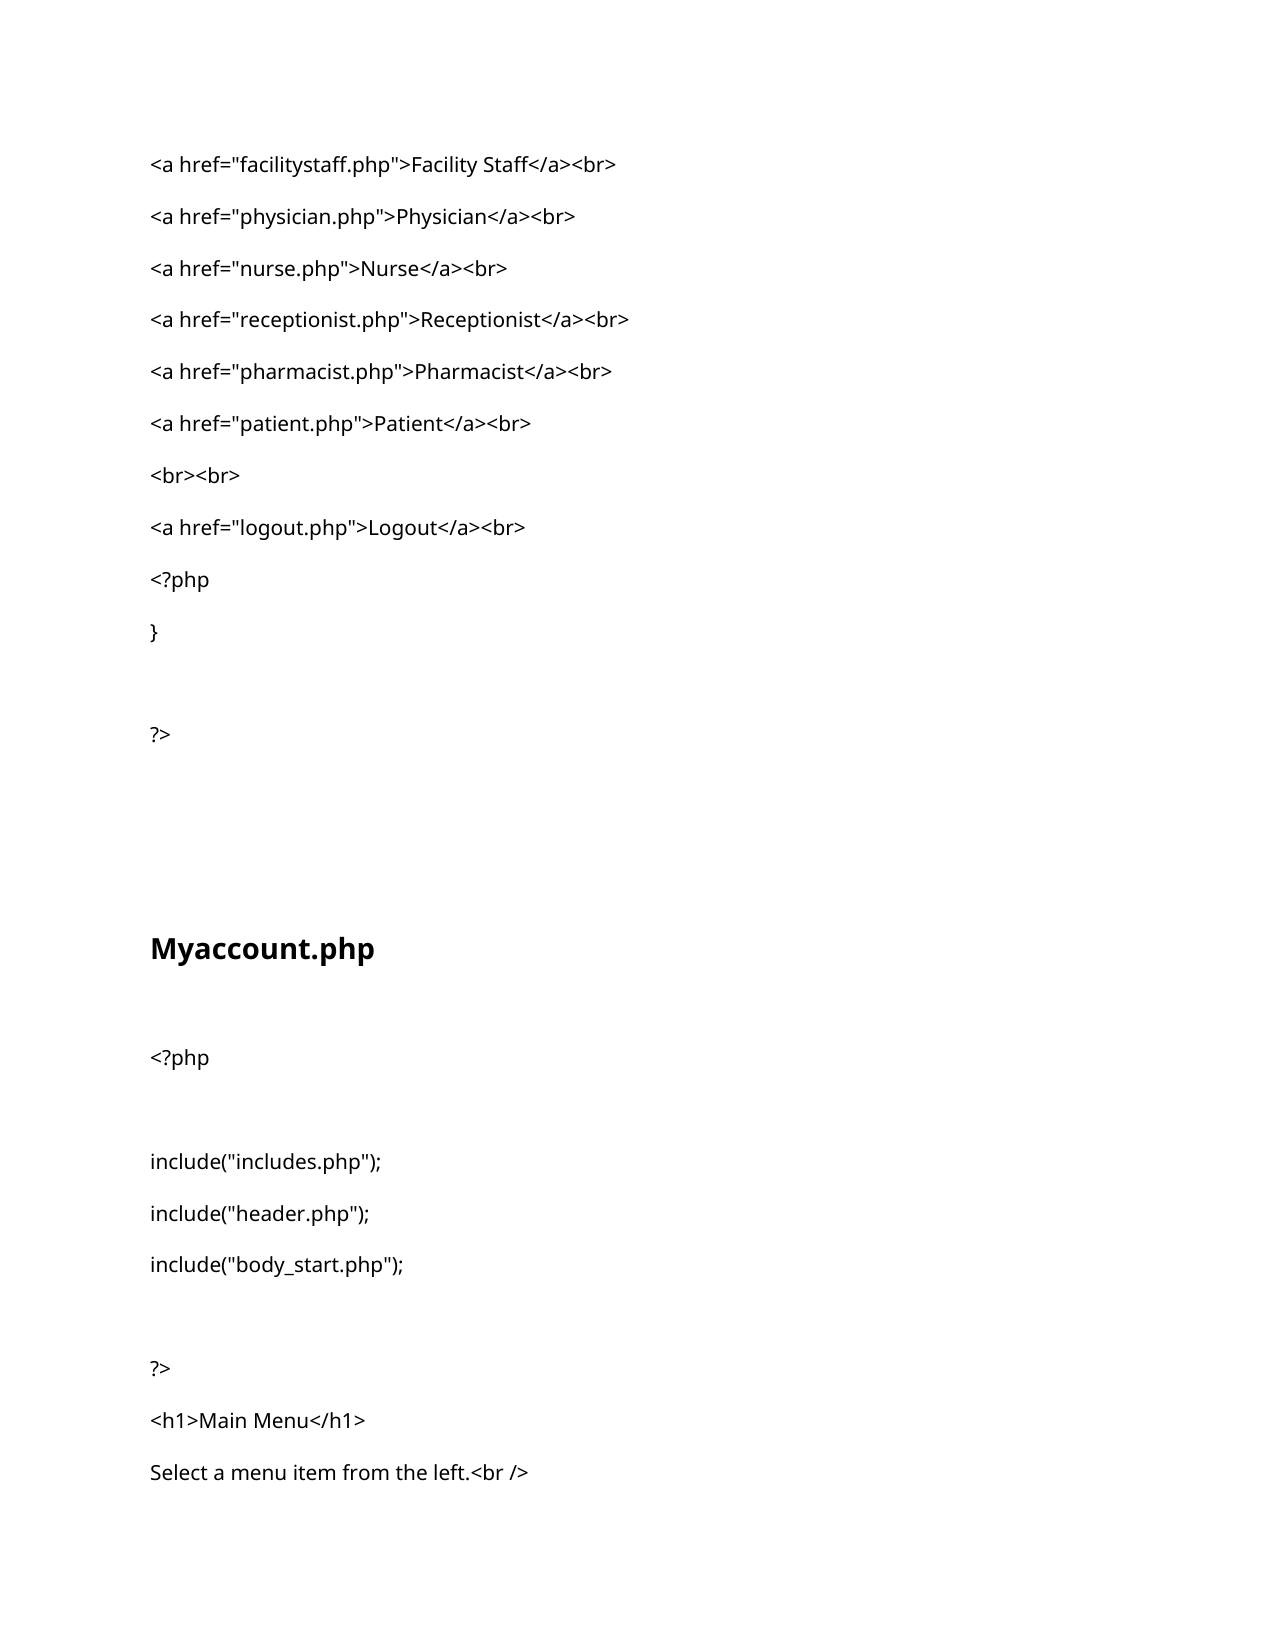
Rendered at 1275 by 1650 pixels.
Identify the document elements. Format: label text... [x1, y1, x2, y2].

text Select a menu item from the left.<br /> [150, 1458, 1125, 1487]
text <a href="pharmacist.php">Pharmacist</a><br> [150, 357, 1125, 386]
text } [150, 617, 1125, 645]
subtitle Myaccount.php [150, 928, 1125, 968]
text include("header.php"); [150, 1199, 1125, 1227]
text ?> [150, 721, 1125, 749]
text include("body_start.php"); [150, 1251, 1125, 1279]
text <a href="nurse.php">Nurse</a><br> [150, 254, 1125, 282]
text <h1>Main Menu</h1> [150, 1406, 1125, 1435]
text <a href="physician.php">Physician</a><br> [150, 202, 1125, 230]
text <br><br> [150, 461, 1125, 490]
text <a href="facilitystaff.php">Facility Staff</a><br> [150, 150, 1125, 178]
text ?> [150, 1354, 1125, 1383]
text <?php [150, 1043, 1125, 1072]
text include("includes.php"); [150, 1147, 1125, 1175]
text <a href="patient.php">Patient</a><br> [150, 409, 1125, 438]
text <a href="receptionist.php">Receptionist</a><br> [150, 306, 1125, 334]
text <a href="logout.php">Logout</a><br> [150, 513, 1125, 542]
text <?php [150, 565, 1125, 593]
